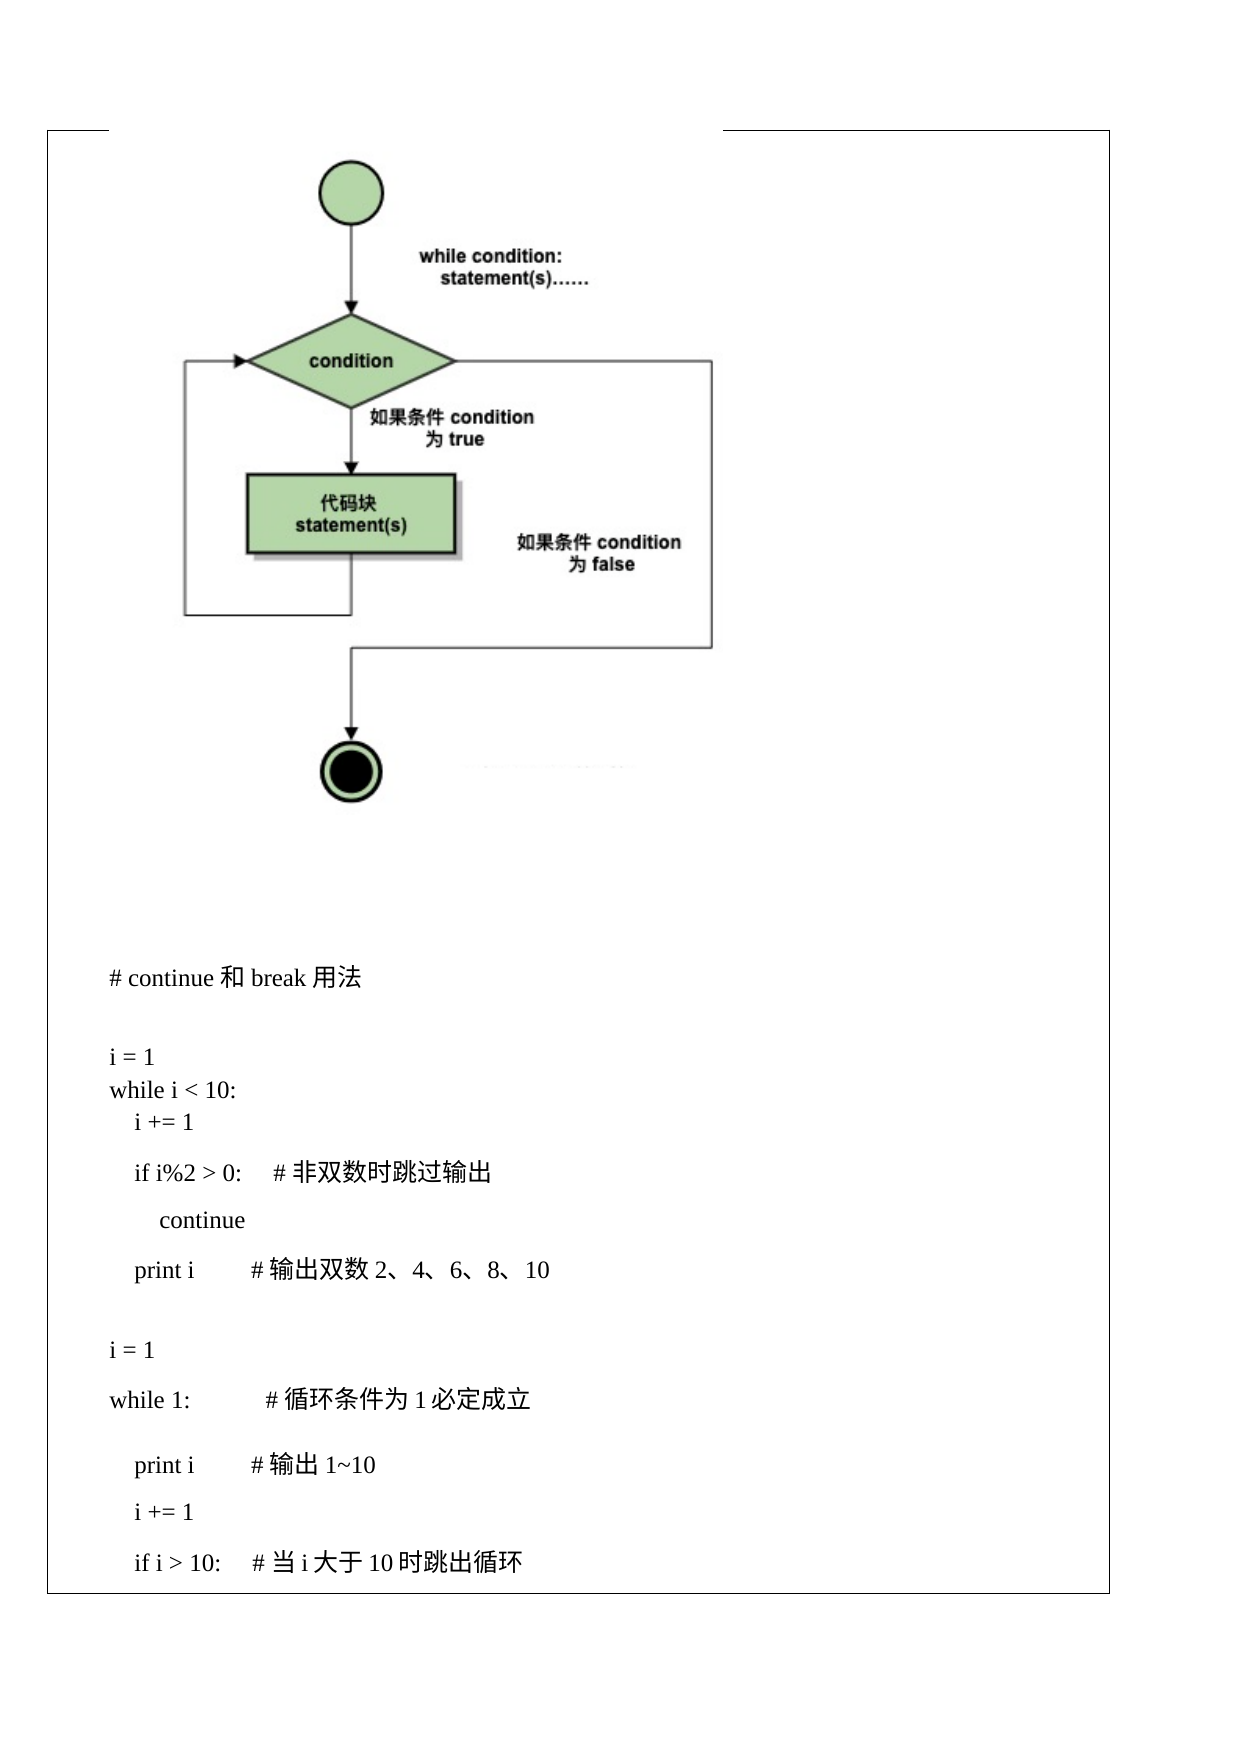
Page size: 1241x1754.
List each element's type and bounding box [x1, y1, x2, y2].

picture [109, 130, 723, 815]
table_cell [48, 131, 1109, 1593]
